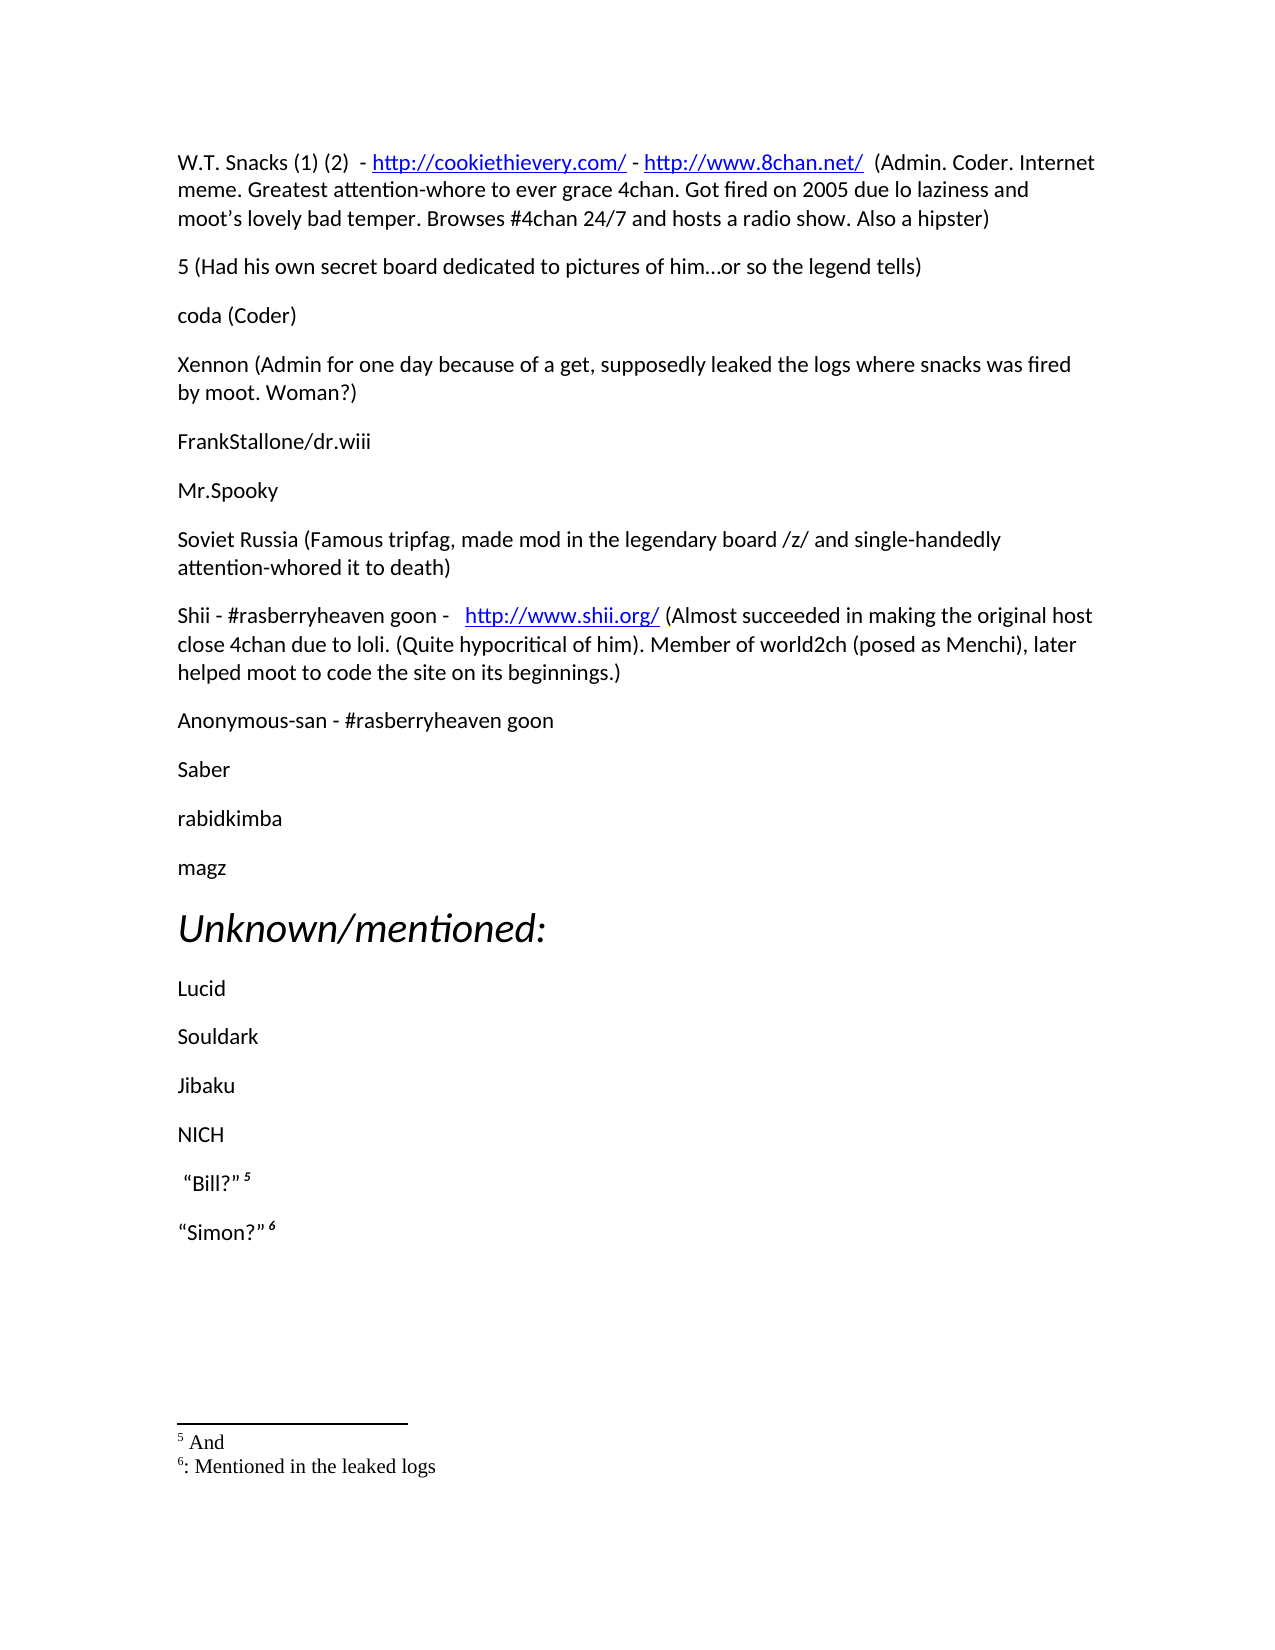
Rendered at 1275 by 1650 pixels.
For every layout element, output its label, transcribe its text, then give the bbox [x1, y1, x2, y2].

text Mr.Spooky [177, 476, 1098, 504]
text Saber [177, 755, 1098, 783]
text Shii - #rasberryheaven goon - http://www.shii.org/ (Almost succeeded in making the original host close 4chan due to loli. (Quite hypocritical of him). Member of world2ch (posed as Menchi), later helped moot to code the site on its beginnings.) [177, 602, 1098, 686]
text FrankStallone/dr.wiii [177, 427, 1098, 455]
text Xennon (Admin for one day because of a get, supposedly leaked the logs where snacks was fired by moot. Woman?) [177, 350, 1098, 406]
text 5 (Had his own secret board dedicated to pictures of him…or so the legend tells) [177, 252, 1098, 281]
text magz [177, 853, 1098, 881]
text Soviet Russia (Famous tripfag, made mod in the legendary board /z/ and single-handedly attention-whored it to death) [177, 525, 1098, 581]
text “Bill?” [177, 1169, 1098, 1197]
text Jibaku [177, 1071, 1098, 1099]
text Anonymous-san - #rasberryheaven goon [177, 707, 1098, 734]
text rabidkimba [177, 804, 1098, 832]
text Souldark [177, 1022, 1098, 1051]
text Unknown/mentioned: [177, 902, 1098, 953]
text W.T. Snacks (1) (2) - http://cookiethievery.com/ - http://www.8chan.net/ (Admin. Coder. Internet meme. Greatest attention-whore to ever grace 4chan. Got fired on 2005 due lo laziness and moot’s lovely bad temper. Browses #4chan 24/7 and hosts a radio show. Also a hipster) [177, 148, 1098, 232]
text NICH [177, 1120, 1098, 1148]
text “Simon?” [177, 1218, 1098, 1246]
text Lucid [177, 974, 1098, 1002]
text coda (Coder) [177, 301, 1098, 329]
